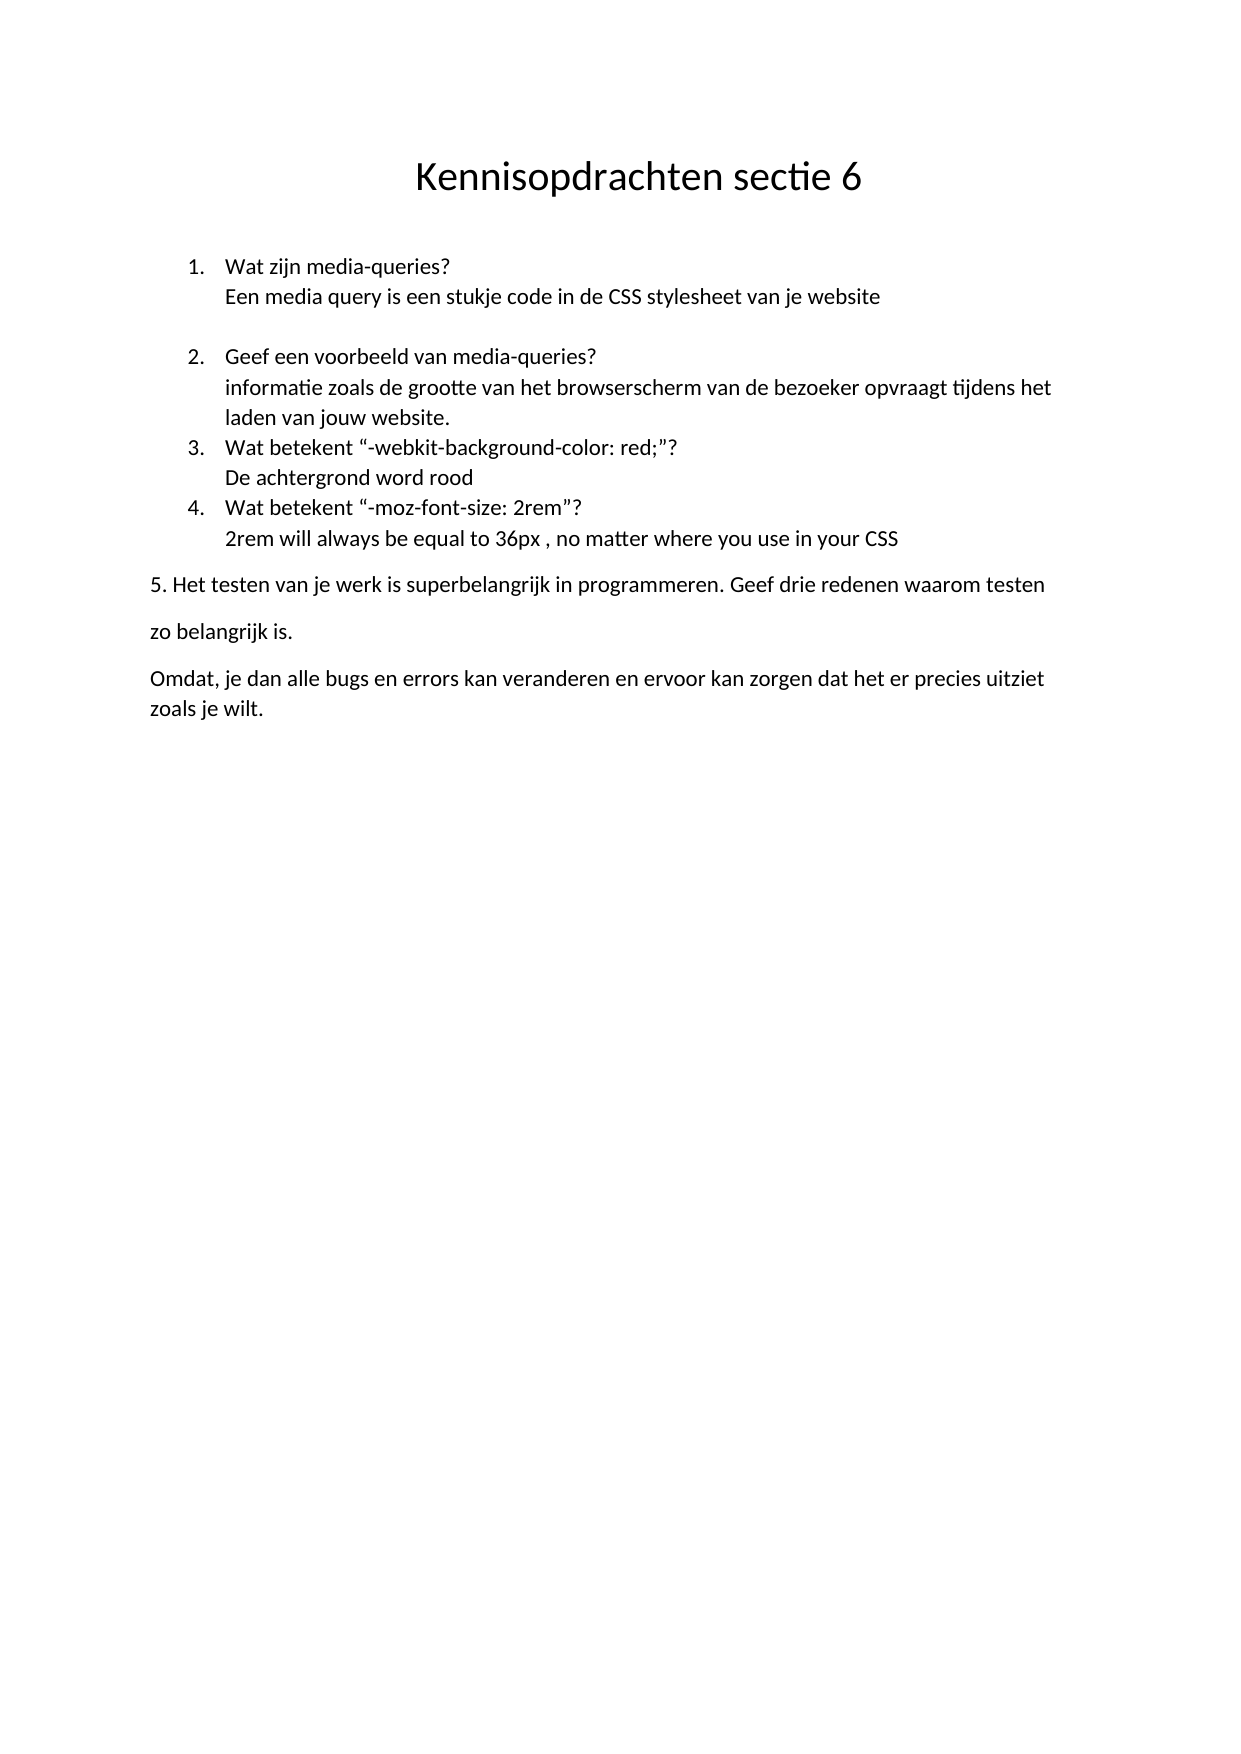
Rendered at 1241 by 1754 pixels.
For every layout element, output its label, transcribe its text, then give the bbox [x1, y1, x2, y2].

text 5. Het testen van je werk is superbelangrijk in programmeren. Geef drie redenen waarom testen [150, 571, 1090, 598]
list Wat zijn media-queries? [187, 252, 1090, 280]
list De achtergrond word rood [225, 463, 1090, 491]
list informatie zoals de grootte van het browserscherm van de bezoeker opvraagt tijdens het laden van jouw website. [225, 373, 1090, 431]
text zo belangrijk is. [150, 617, 1090, 645]
list Wat betekent “-webkit-background-color: red;”? [187, 433, 1090, 461]
list 2rem will always be equal to 36px , no matter where you use in your CSS [225, 524, 1090, 552]
list Een media query is een stukje code in de CSS stylesheet van je website [225, 282, 1090, 340]
list Geef een voorbeeld van media-queries? [187, 342, 1090, 370]
text Omdat, je dan alle bugs en errors kan veranderen en ervoor kan zorgen dat het er precies uitziet zoals je wilt. [150, 664, 1090, 722]
text Kennisopdrachten sectie 6 [187, 150, 1090, 201]
list Wat betekent “-moz-font-size: 2rem”? [187, 493, 1090, 521]
